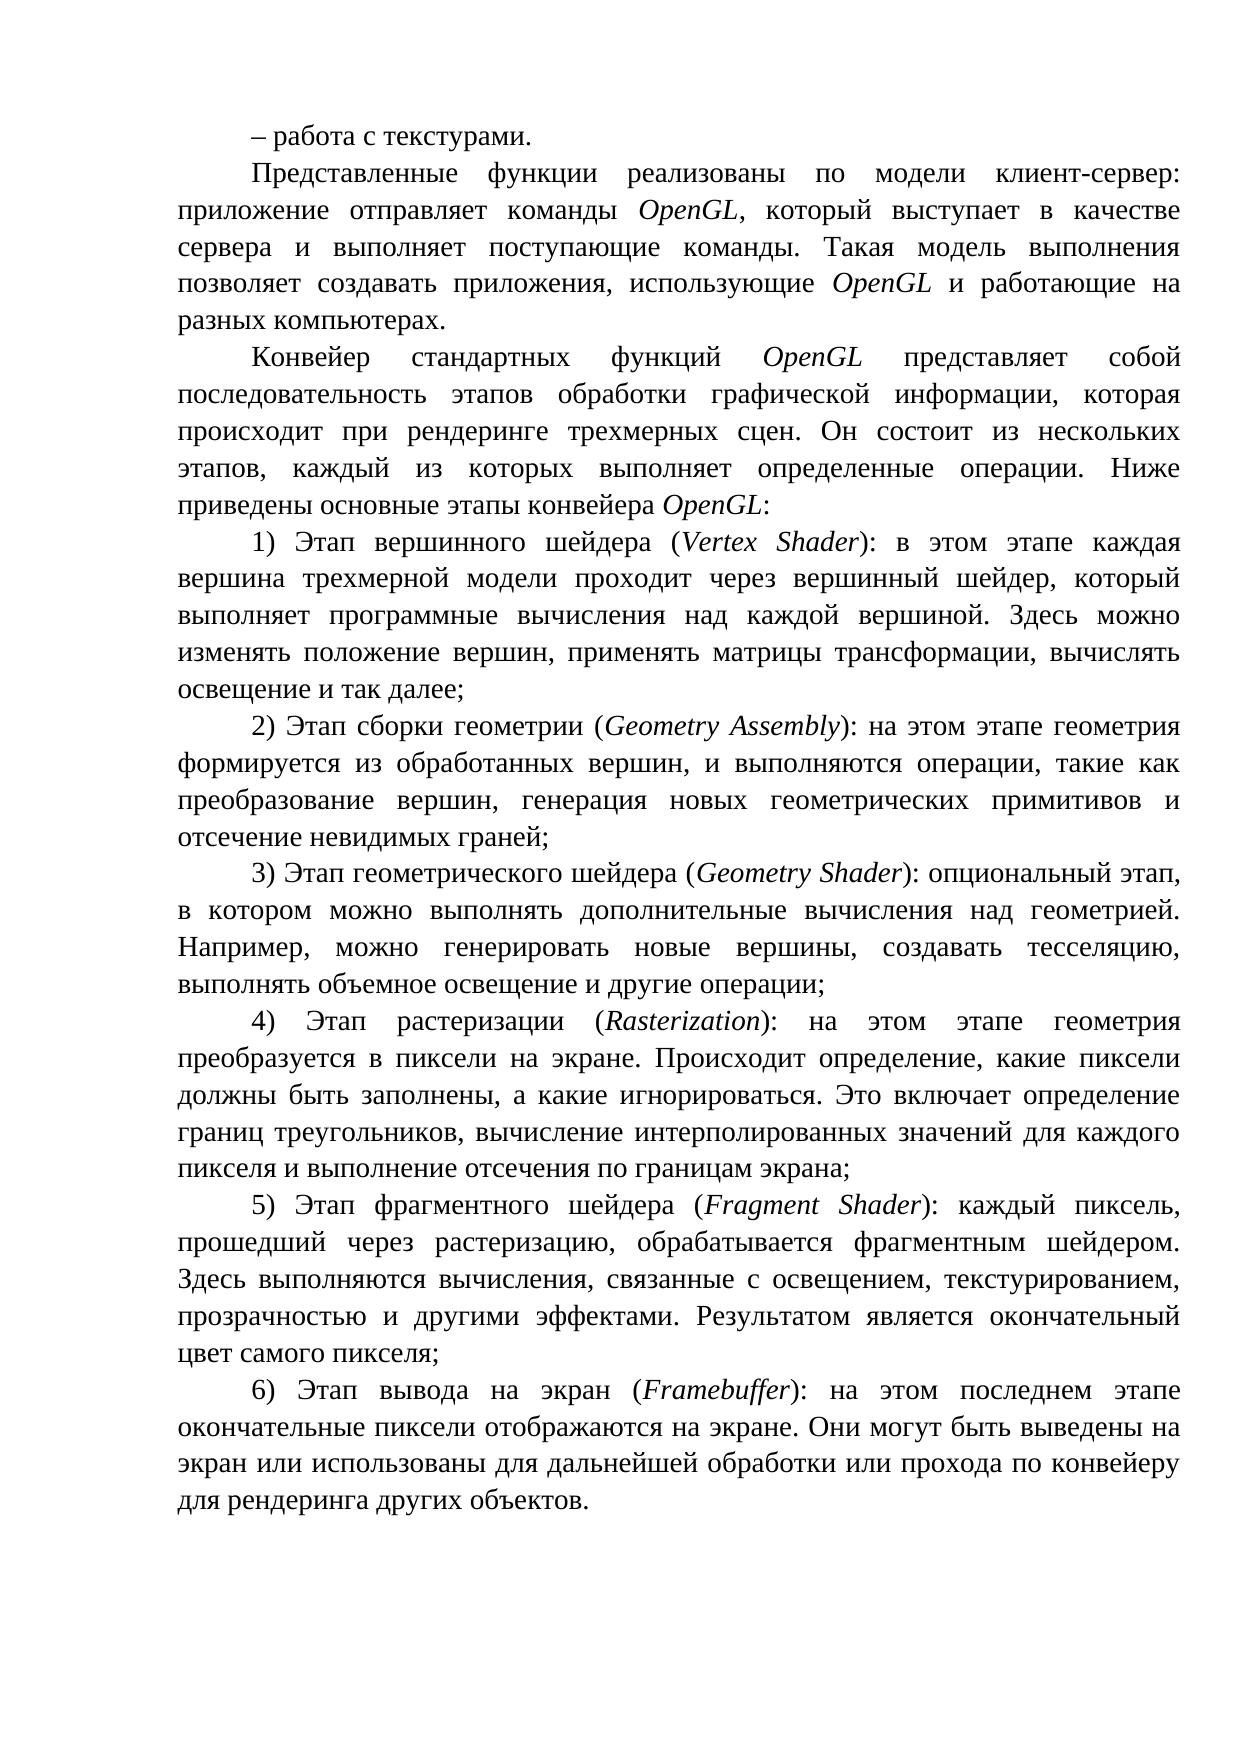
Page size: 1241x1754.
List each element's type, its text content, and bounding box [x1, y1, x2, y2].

text 3) Этап геометрического шейдера (Geometry Shader): опциональный этап, в котором можно выполнять дополнительные вычисления над геометрией. Например, можно генерировать новые вершины, создавать тесселяцию, выполнять объемное освещение и другие операции; [177, 856, 1181, 1000]
text 1) Этап вершинного шейдера (Vertex Shader): в этом этапе каждая вершина трехмерной модели проходит через вершинный шейдер, который выполняет программные вычисления над каждой вершиной. Здесь можно изменять положение вершин, применять матрицы трансформации, вычислять освещение и так далее; [177, 524, 1181, 705]
text Конвейер стандартных функций OpenGL представляет собой последовательность этапов обработки графической информации, которая происходит при рендеринге трехмерных сцен. Он состоит из нескольких этапов, каждый из которых выполняет определенные операции. Ниже приведены основные этапы конвейера OpenGL: [177, 339, 1181, 520]
text 6) Этап вывода на экран (Framebuffer): на этом последнем этапе окончательные пиксели отображаются на экране. Они могут быть выведены на экран или использованы для дальнейшей обработки или прохода по конвейеру для рендеринга других объектов. [177, 1372, 1181, 1516]
text 2) Этап сборки геометрии (Geometry Assembly): на этом этапе геометрия формируется из обработанных вершин, и выполняются операции, такие как преобразование вершин, генерация новых геометрических примитивов и отсечение невидимых граней; [177, 708, 1181, 852]
text – работа с текстурами. [177, 118, 1181, 152]
text Представленные функции реализованы по модели клиент-сервер: приложение отправляет команды OpenGL, который выступает в качестве сервера и выполняет поступающие команды. Такая модель выполнения позволяет создавать приложения, использующие OpenGL и работающие на разных компьютерах. [177, 155, 1181, 336]
text 5) Этап фрагментного шейдера (Fragment Shader): каждый пиксель, прошедший через растеризацию, обрабатывается фрагментным шейдером. Здесь выполняются вычисления, связанные с освещением, текстурированием, прозрачностью и другими эффектами. Результатом является окончательный цвет самого пикселя; [177, 1187, 1181, 1368]
text 4) Этап растеризации (Rasterization): на этом этапе геометрия преобразуется в пиксели на экране. Происходит определение, какие пиксели должны быть заполнены, а какие игнорироваться. Это включает определение границ треугольников, вычисление интерполированных значений для каждого пикселя и выполнение отсечения по границам экрана; [177, 1003, 1181, 1184]
